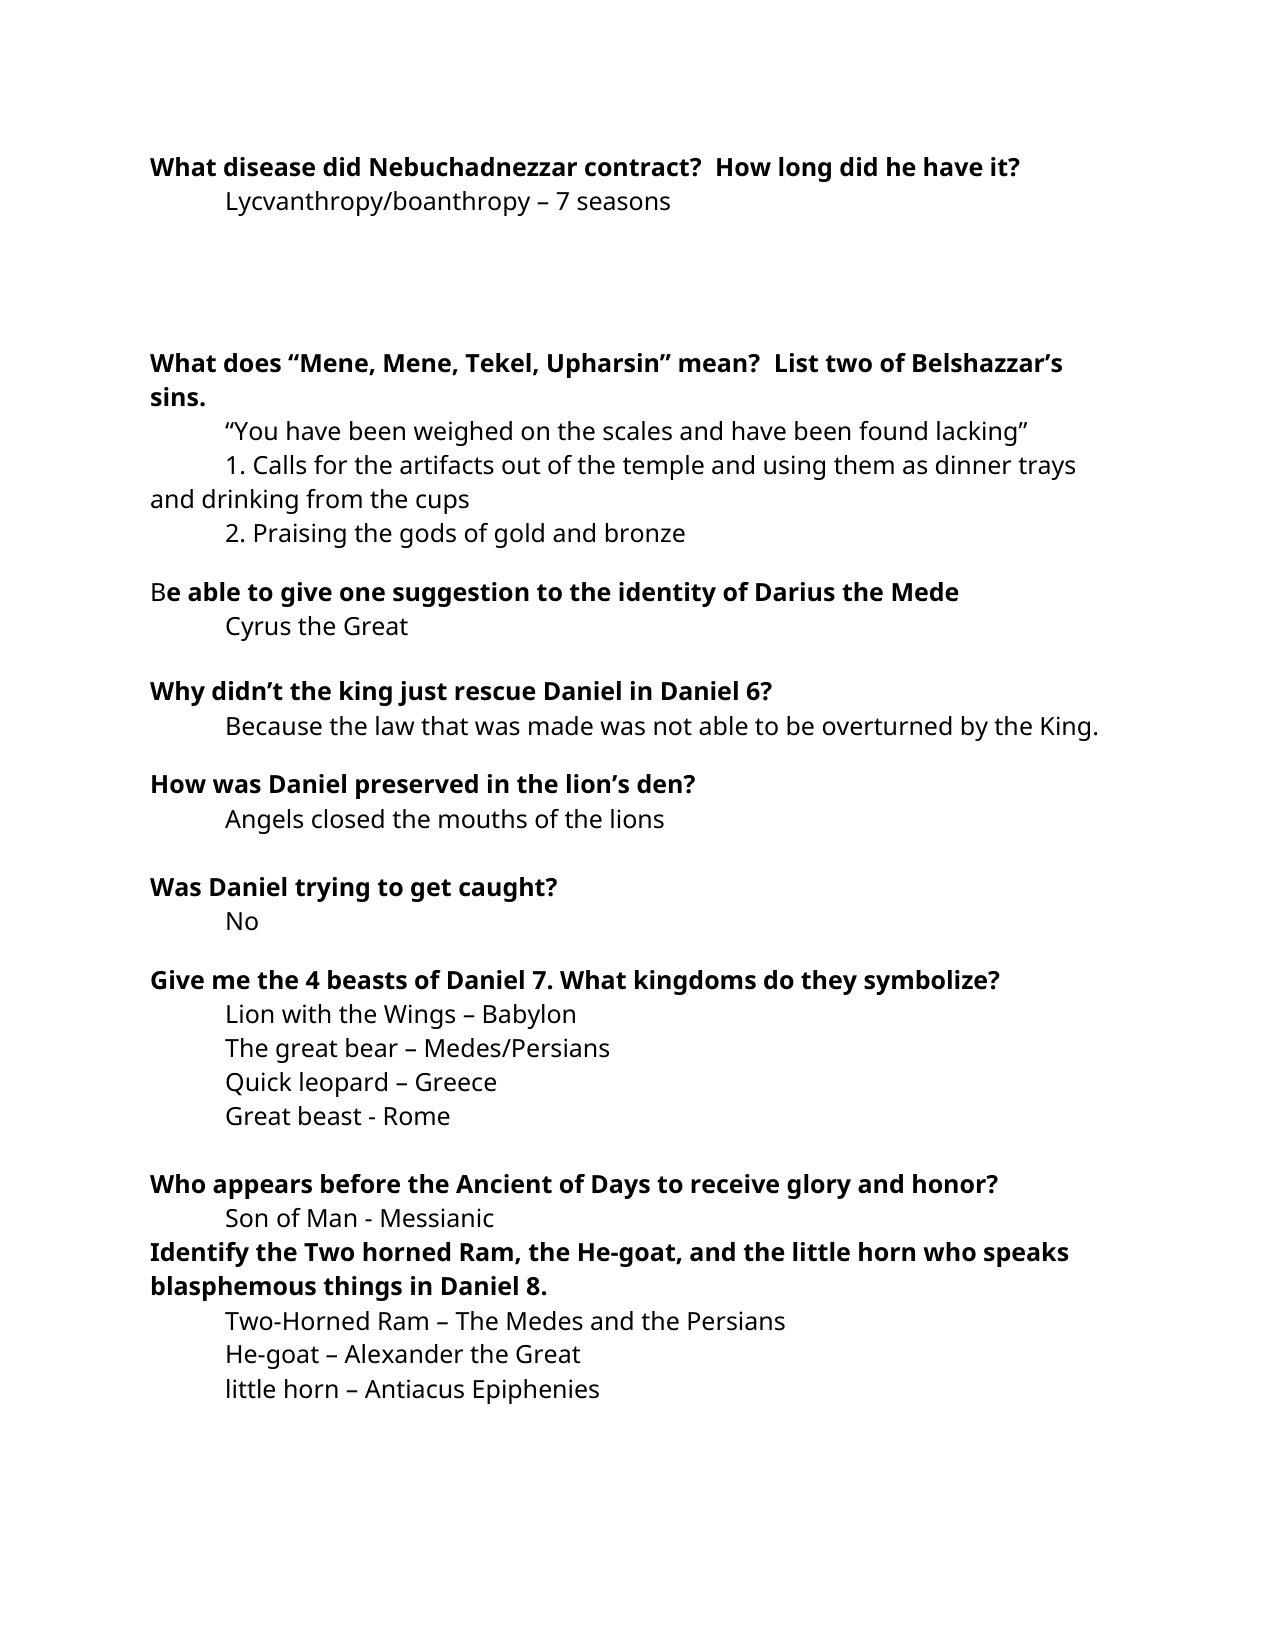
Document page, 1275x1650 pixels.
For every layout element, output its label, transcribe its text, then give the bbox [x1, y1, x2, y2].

text What does “Mene, Mene, Tekel, Upharsin” mean? List two of Belshazzar’s sins. [150, 345, 1125, 413]
text Give me the 4 beasts of Daniel 7. What kingdoms do they symbolize? [150, 962, 1125, 997]
text Two-Horned Ram – The Medes and the Persians He-goat – Alexander the Great little horn – Antiacus Epiphenies [150, 1303, 1125, 1405]
text “You have been weighed on the scales and have been found lacking” 1. Calls for the artifacts out of the temple and using them as dinner trays and drinking from the cups 2. Praising the gods of gold and bronze [150, 413, 1125, 550]
text Why didn’t the king just rescue Daniel in Daniel 6? [150, 674, 1125, 708]
text Lycvanthropy/boanthropy – 7 seasons [150, 184, 1125, 218]
text Identify the Two horned Ram, the He-goat, and the little horn who speaks blasphemous things in Daniel 8. [150, 1235, 1125, 1303]
text What disease did Nebuchadnezzar contract? How long did he have it? [150, 150, 1125, 184]
text How was Daniel preserved in the lion’s den? [150, 767, 1125, 801]
text Who appears before the Ancient of Days to receive glory and honor? Son of Man - Messianic [150, 1167, 1125, 1235]
text Angels closed the mouths of the lions Was Daniel trying to get caught? No [150, 801, 1125, 937]
text Be able to give one suggestion to the identity of Darius the Mede Cyrus the Great [150, 575, 1125, 674]
text Lion with the Wings – Babylon The great bear – Medes/Persians Quick leopard – Greece Great beast - Rome [150, 997, 1125, 1133]
text Because the law that was made was not able to be overturned by the King. [150, 708, 1125, 742]
